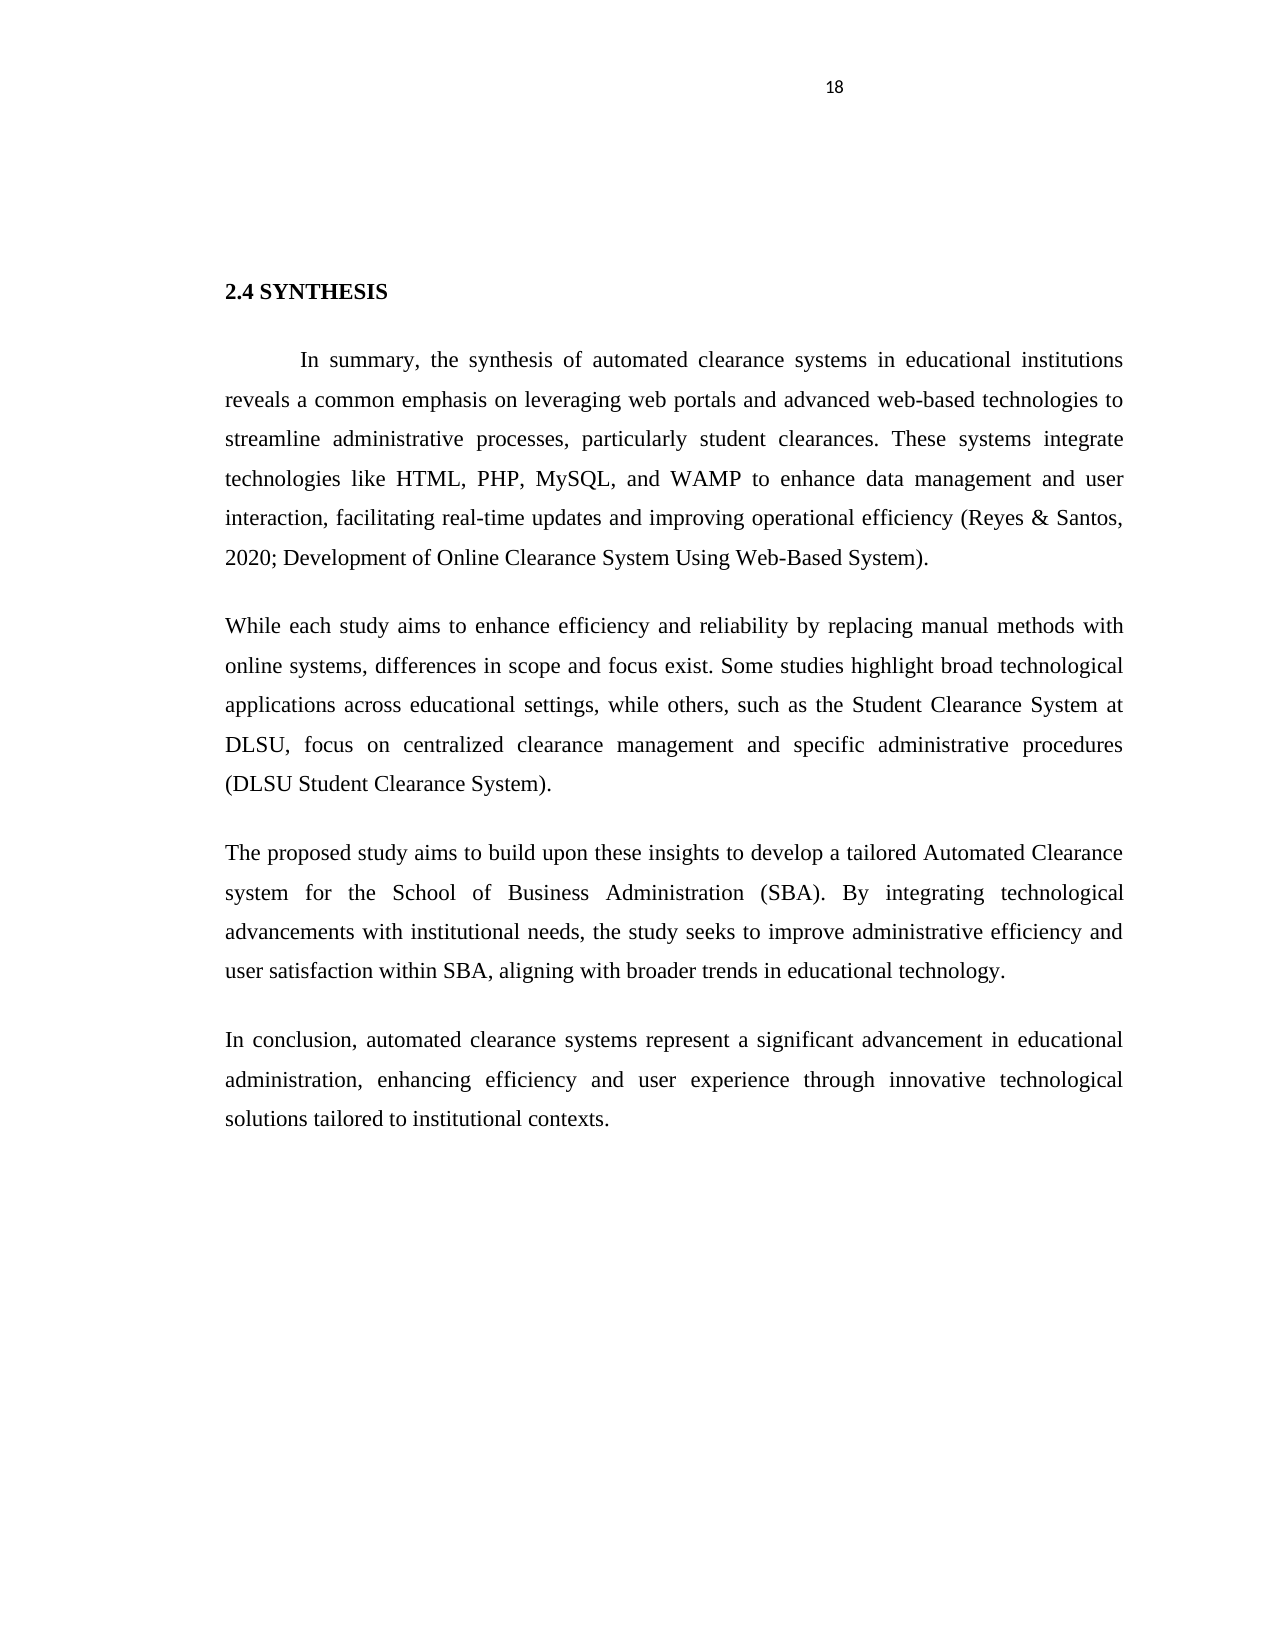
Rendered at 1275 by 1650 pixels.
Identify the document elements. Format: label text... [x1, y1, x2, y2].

text 2.4 SYNTHESIS [225, 278, 1125, 304]
text While each study aims to enhance efficiency and reliability by replacing manual methods with online systems, differences in scope and focus exist. Some studies highlight broad technological applications across educational settings, while others, such as the Student Clearance System at DLSU, focus on centralized clearance management and specific administrative procedures (DLSU Student Clearance System). [225, 613, 1125, 797]
text In conclusion, automated clearance systems represent a significant advancement in educational administration, enhancing efficiency and user experience through innovative technological solutions tailored to institutional contexts. [225, 1026, 1125, 1132]
text The proposed study aims to build upon these insights to develop a tailored Automated Clearance system for the School of Business Administration (SBA). By integrating technological advancements with institutional needs, the study seeks to improve administrative efficiency and user satisfaction within SBA, aligning with broader trends in educational technology. [225, 839, 1125, 984]
text In summary, the synthesis of automated clearance systems in educational institutions reveals a common emphasis on leveraging web portals and advanced web-based technologies to streamline administrative processes, particularly student clearances. These systems integrate technologies like HTML, PHP, MySQL, and WAMP to enhance data management and user interaction, facilitating real-time updates and improving operational efficiency (Reyes & Santos, 2020; Development of Online Clearance System Using Web-Based System). [225, 347, 1125, 570]
